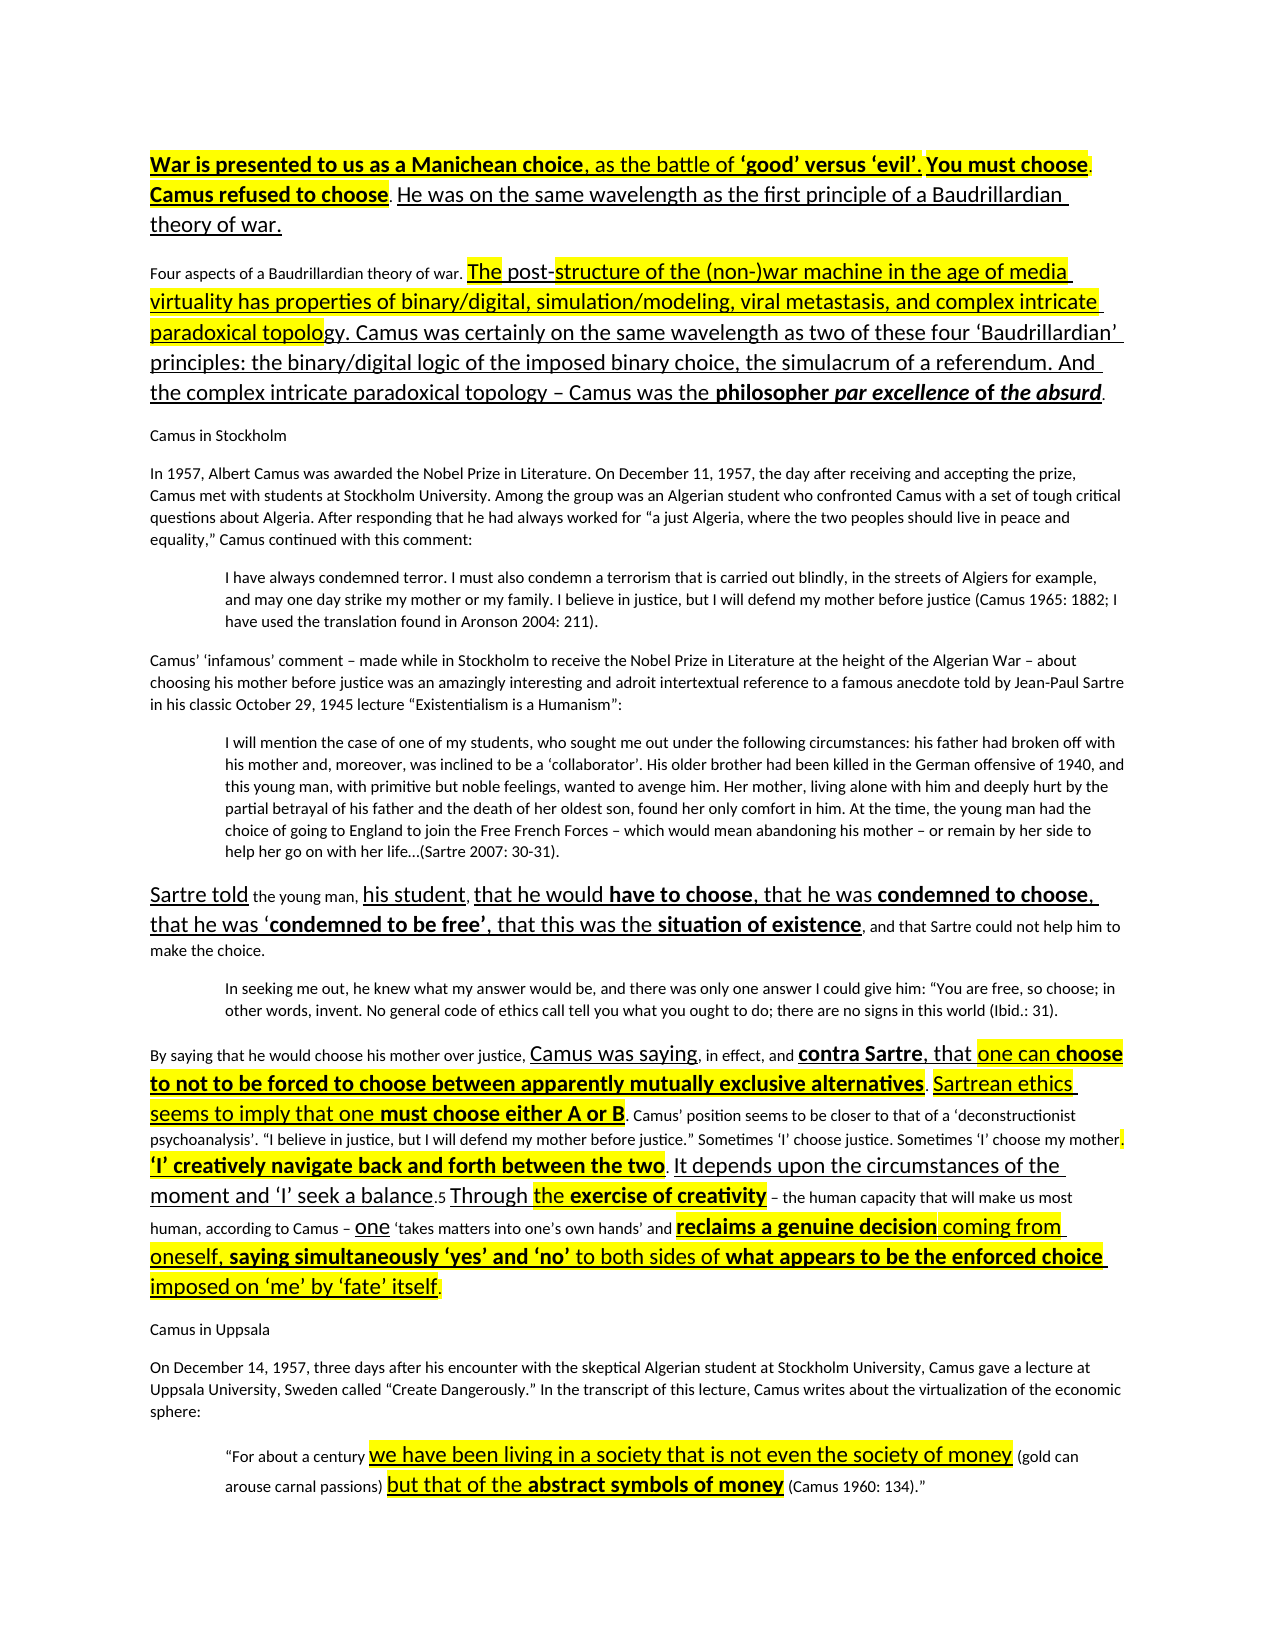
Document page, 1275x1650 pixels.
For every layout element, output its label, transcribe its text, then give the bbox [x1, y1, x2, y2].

text In 1957, Albert Camus was awarded the Nobel Prize in Literature. On December 11, 1957, the day after receiving and accepting the prize, Camus met with students at Stockholm University. Among the group was an Algerian student who confronted Camus with a set of tough critical questions about Algeria. After responding that he had always worked for “a just Algeria, where the two peoples should live in peace and equality,” Camus continued with this comment: [150, 463, 1125, 549]
text War is presented to us as a Manichean choice, as the battle of ‘good’ versus ‘evil’. You must choose. Camus refused to choose. He was on the same wavelength as the first principle of a Baudrillardian theory of war. [150, 150, 1125, 238]
text “For about a century we have been living in a society that is not even the society of money (gold can arouse carnal passions) but that of the abstract symbols of money (Camus 1960: 134).” [225, 1440, 1125, 1498]
text I have always condemned terror. I must also condemn a terrorism that is carried out blindly, in the streets of Algiers for example, and may one day strike my mother or my family. I believe in justice, but I will defend my mother before justice (Camus 1965: 1882; I have used the translation found in Aronson 2004: 211). [225, 568, 1125, 632]
text Camus in Uppsala [150, 1319, 1125, 1339]
text I will mention the case of one of my students, who sought me out under the following circumstances: his father had broken off with his mother and, moreover, was inclined to be a ‘collaborator’. His older brother had been killed in the German offensive of 1940, and this young man, with primitive but noble feelings, wanted to avenge him. Her mother, living alone with him and deeply hurt by the partial betrayal of his father and the death of her oldest son, found her only comfort in him. At the time, the young man had the choice of going to England to join the Free French Forces – which would mean abandoning his mother – or remain by her side to help her go on with her life…(Sartre 2007: 30-31). [225, 732, 1125, 862]
text Sartre told the young man, his student, that he would have to choose, that he was condemned to choose, that he was ‘condemned to be free’, that this was the situation of existence, and that Sartre could not help him to make the choice. [150, 880, 1125, 960]
text On December 14, 1957, three days after his encounter with the skeptical Algerian student at Stockholm University, Camus gave a lecture at Uppsala University, Sweden called “Create Dangerously.” In the transcript of this lecture, Camus writes about the virtualization of the economic sphere: [150, 1358, 1125, 1422]
text Four aspects of a Baudrillardian theory of war. The post-structure of the (non-)war machine in the age of media virtuality has properties of binary/digital, simulation/modeling, viral metastasis, and complex intricate paradoxical topology. Camus was certainly on the same wavelength as two of these four ‘Baudrillardian’ principles: the binary/digital logic of the imposed binary choice, the simulacrum of a referendum. And the complex intricate paradoxical topology – Camus was the philosopher par excellence of the absurd. [150, 257, 1125, 406]
text By saying that he would choose his mother over justice, Camus was saying, in effect, and contra Sartre, that one can choose to not to be forced to choose between apparently mutually exclusive alternatives. Sartrean ethics seems to imply that one must choose either A or B. Camus’ position seems to be closer to that of a ‘deconstructionist psychoanalysis’. “I believe in justice, but I will defend my mother before justice.” Sometimes ‘I’ choose justice. Sometimes ‘I’ choose my mother. ‘I’ creatively navigate back and forth between the two. It depends upon the circumstances of the moment and ‘I’ seek a balance.5 Through the exercise of creativity – the human capacity that will make us most human, according to Camus – one ‘takes matters into one’s own hands’ and reclaims a genuine decision coming from oneself, saying simultaneously ‘yes’ and ‘no’ to both sides of what appears to be the enforced choice imposed on ‘me’ by ‘fate’ itself. [150, 1039, 1125, 1300]
text In seeking me out, he knew what my answer would be, and there was only one answer I could give him: “You are free, so choose; in other words, invent. No general code of ethics call tell you what you ought to do; there are no signs in this world (Ibid.: 31). [225, 978, 1125, 1021]
text Camus in Stockholm [150, 425, 1125, 445]
text Camus’ ‘infamous’ comment – made while in Stockholm to receive the Nobel Prize in Literature at the height of the Algerian War – about choosing his mother before justice was an amazingly interesting and adroit intertextual reference to a famous anecdote told by Jean-Paul Sartre in his classic October 29, 1945 lecture “Existentialism is a Humanism”: [150, 650, 1125, 714]
